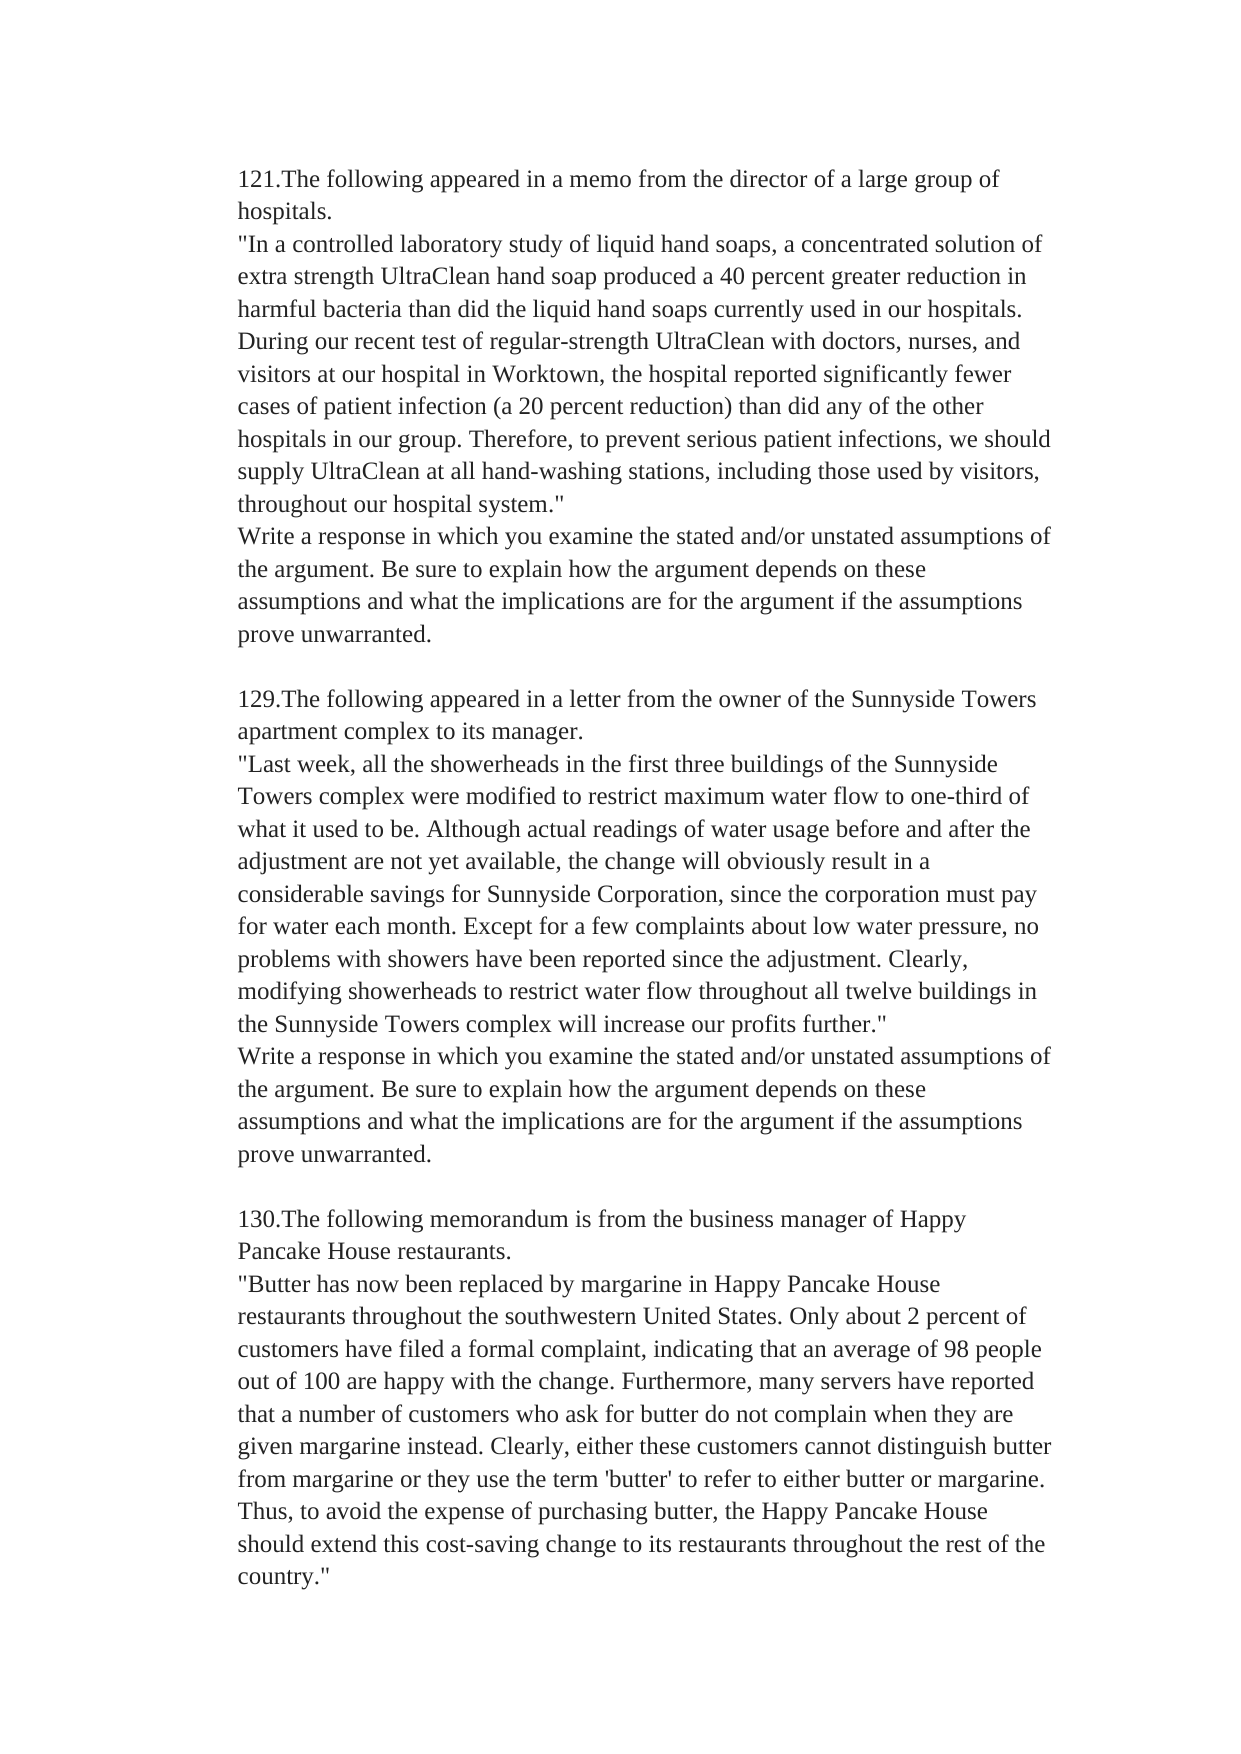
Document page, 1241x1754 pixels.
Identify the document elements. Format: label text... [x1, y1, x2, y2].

list 130.The following memorandum is from the business manager of Happy Pancake House restaurants. [237, 1202, 1053, 1267]
list "Butter has now been replaced by margarine in Happy Pancake House restaurants throughout the southwestern United States. Only about 2 percent of customers have filed a formal complaint, indicating that an average of 98 people out of 100 are happy with the change. Furthermore, many servers have reported that a number of customers who ask for butter do not complain when they are given margarine instead. Clearly, either these customers cannot distinguish butter from margarine or they use the term 'butter' to refer to either butter or margarine. Thus, to avoid the expense of purchasing butter, the Happy Pancake House should extend this cost-saving change to its restaurants throughout the rest of the country." [237, 1267, 1053, 1592]
list "Last week, all the showerheads in the first three buildings of the Sunnyside Towers complex were modified to restrict maximum water flow to one-third of what it used to be. Although actual readings of water usage before and after the adjustment are not yet available, the change will obviously result in a considerable savings for Sunnyside Corporation, since the corporation must pay for water each month. Except for a few complaints about low water pressure, no problems with showers have been reported since the adjustment. Clearly, modifying showerheads to restrict water flow throughout all twelve buildings in the Sunnyside Towers complex will increase our profits further." [237, 747, 1053, 1039]
list 129.The following appeared in a letter from the owner of the Sunnyside Towers apartment complex to its manager. [237, 682, 1053, 747]
list 121.The following appeared in a memo from the director of a large group of hospitals. [237, 162, 1053, 227]
list "In a controlled laboratory study of liquid hand soaps, a concentrated solution of extra strength UltraClean hand soap produced a 40 percent greater reduction in harmful bacteria than did the liquid hand soaps currently used in our hospitals. During our recent test of regular-strength UltraClean with doctors, nurses, and visitors at our hospital in Worktown, the hospital reported significantly fewer cases of patient infection (a 20 percent reduction) than did any of the other hospitals in our group. Therefore, to prevent serious patient infections, we should supply UltraClean at all hand-washing stations, including those used by visitors, throughout our hospital system." [237, 227, 1053, 519]
